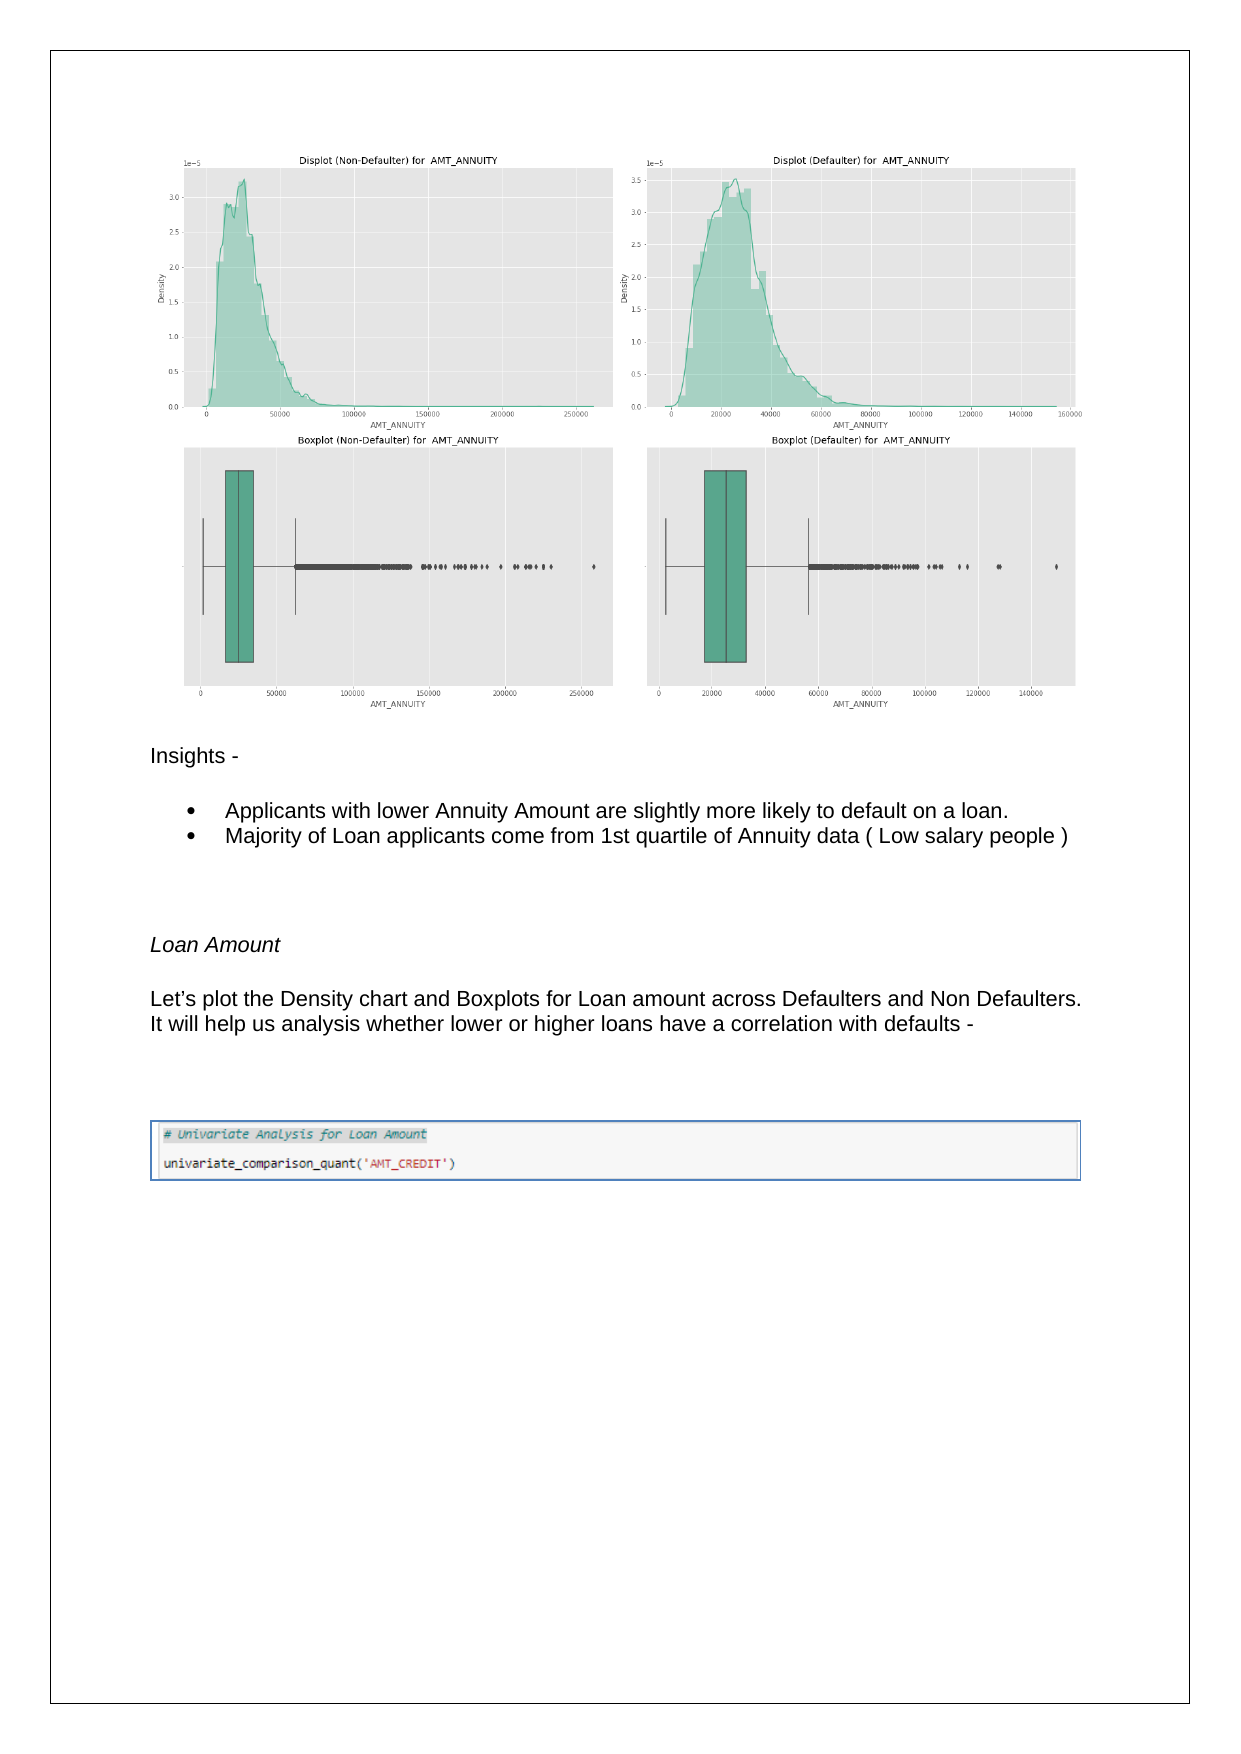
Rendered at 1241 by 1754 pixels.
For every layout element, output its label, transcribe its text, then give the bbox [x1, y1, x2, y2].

list Applicants with lower Annuity Amount are slightly more likely to default on a loan. [187, 798, 1090, 823]
text Loan Amount [150, 932, 1090, 957]
picture [152, 1122, 1080, 1179]
picture [150, 150, 1091, 715]
text Let’s plot the Density chart and Boxplots for Loan amount across Defaulters and Non Defaulters. It will help us analysis whether lower or higher loans have a correlation with defaults - [150, 986, 1090, 1036]
text Insights - [150, 743, 1090, 768]
list Majority of Loan applicants come from 1st quartile of Annuity data ( Low salary people ) [187, 823, 1090, 848]
